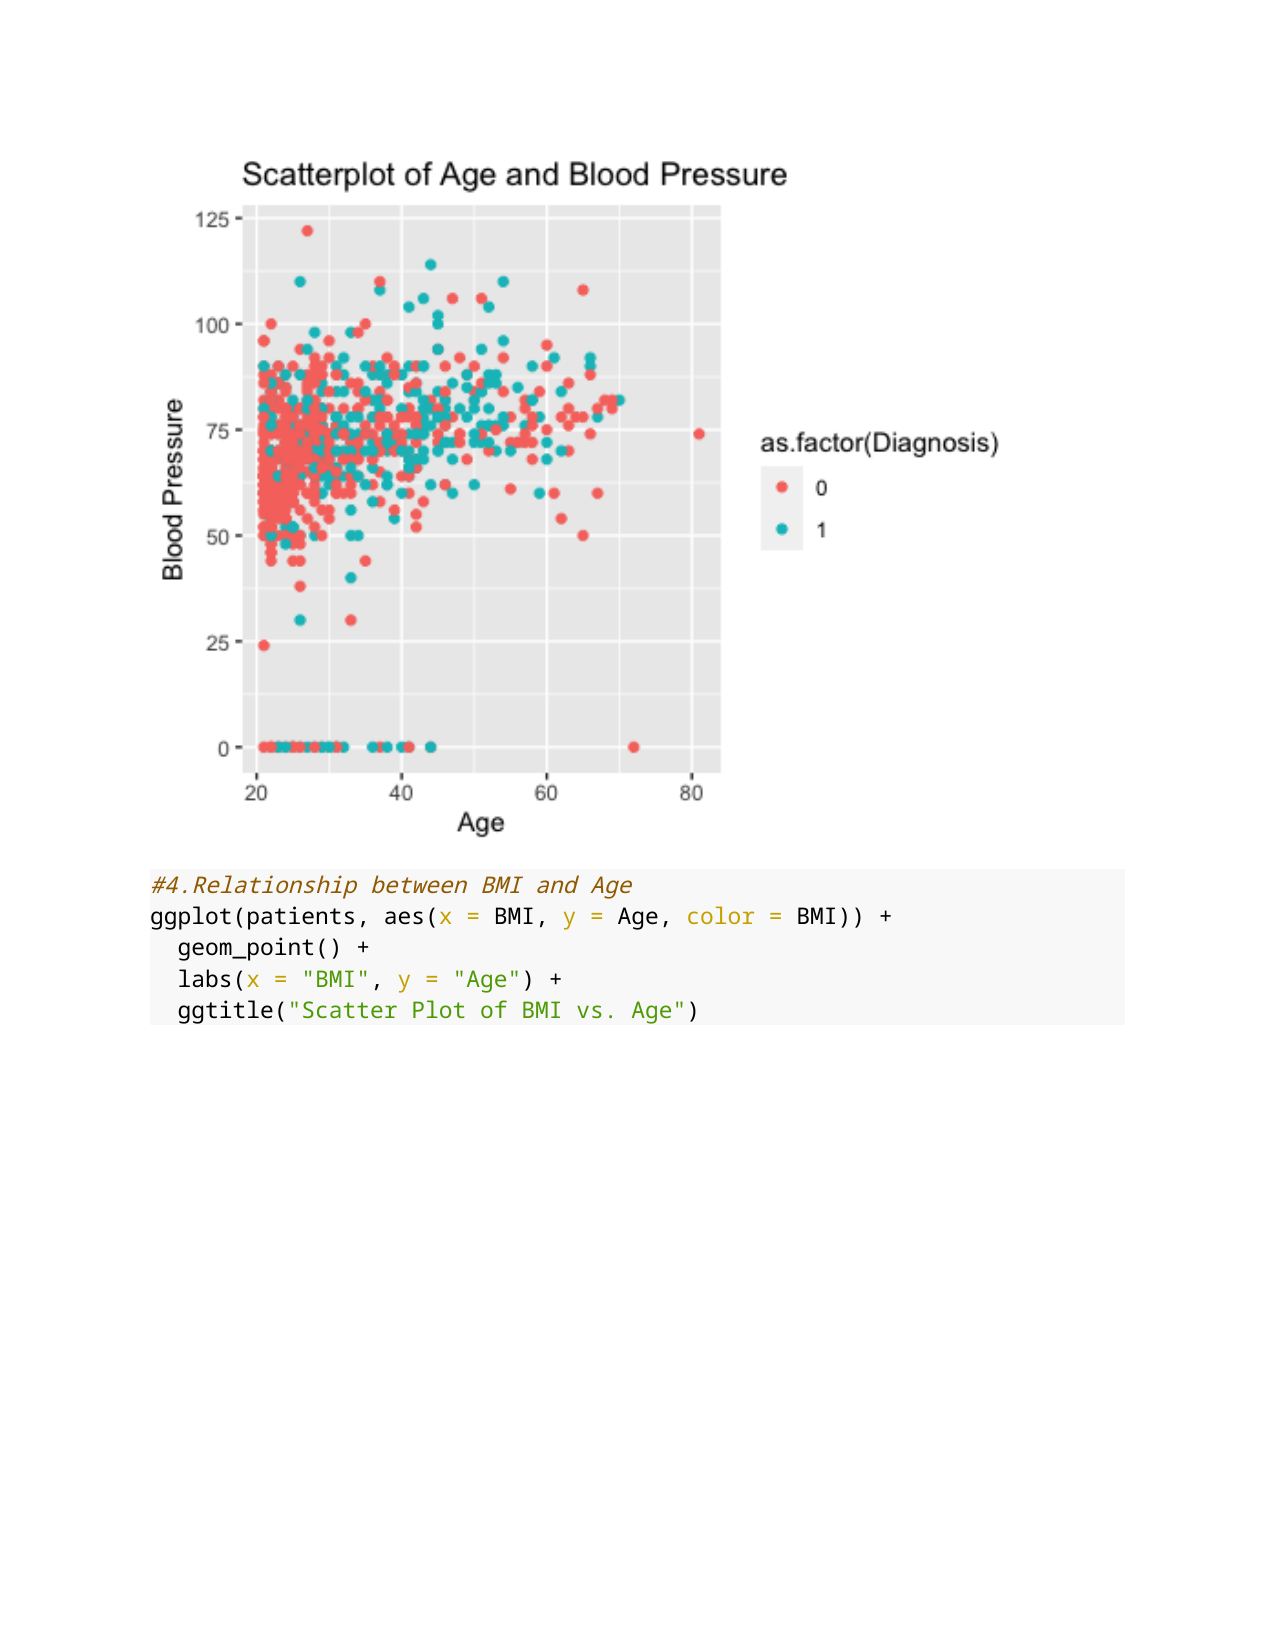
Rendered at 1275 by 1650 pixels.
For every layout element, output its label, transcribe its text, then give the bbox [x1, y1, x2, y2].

text #4.Relationship between BMI and Age ggplot(patients, aes(x = BMI, y = Age, color = BMI)) + geom_point() + labs(x = "BMI", y = "Age") + ggtitle("Scatter Plot of BMI vs. Age") [150, 869, 1125, 1025]
picture [150, 150, 1025, 850]
